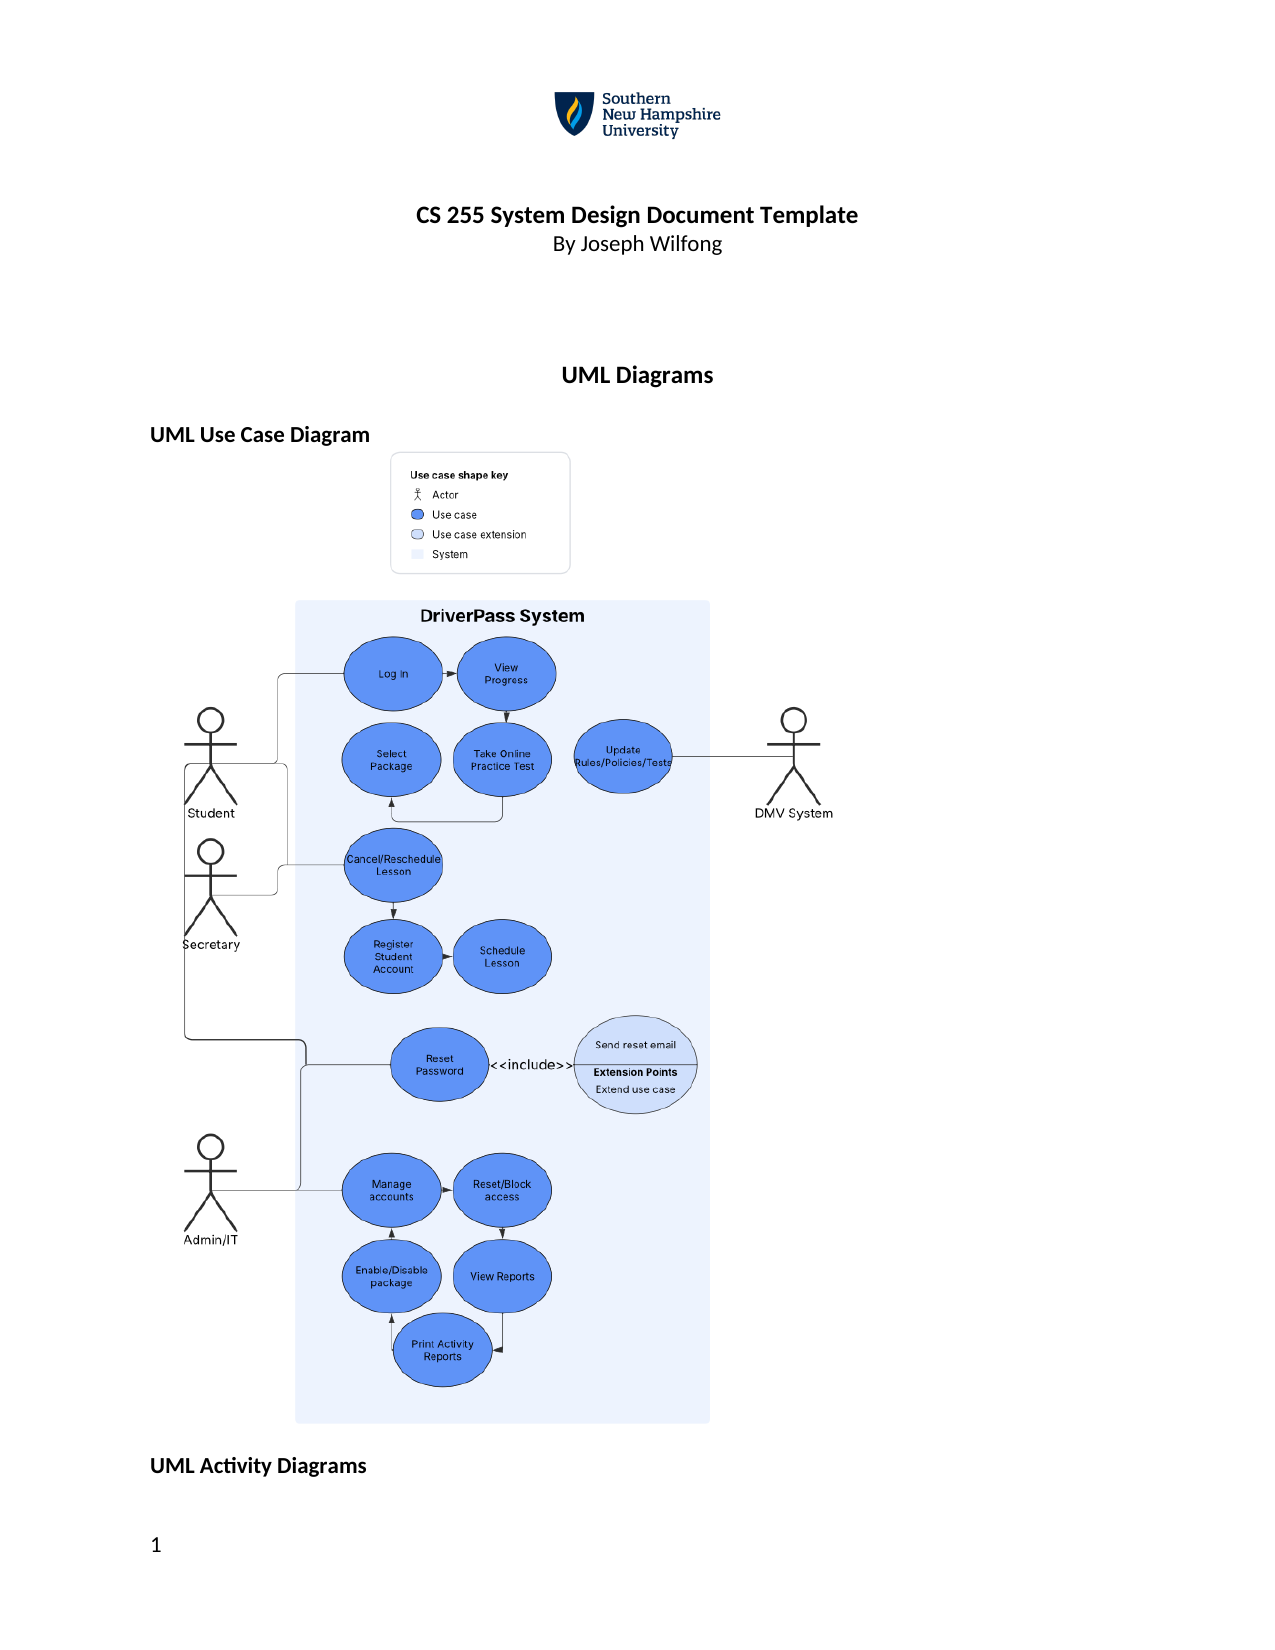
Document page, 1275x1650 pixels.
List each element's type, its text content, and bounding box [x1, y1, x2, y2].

picture [546, 75, 729, 154]
subtitle UML Diagrams [150, 359, 1125, 390]
text By Joseph Wilfong [150, 229, 1125, 257]
subtitle UML Use Case Diagram [150, 420, 1125, 448]
subtitle CS 255 System Design Document Template [150, 199, 1125, 229]
subtitle UML Activity Diagrams [150, 1451, 1125, 1479]
